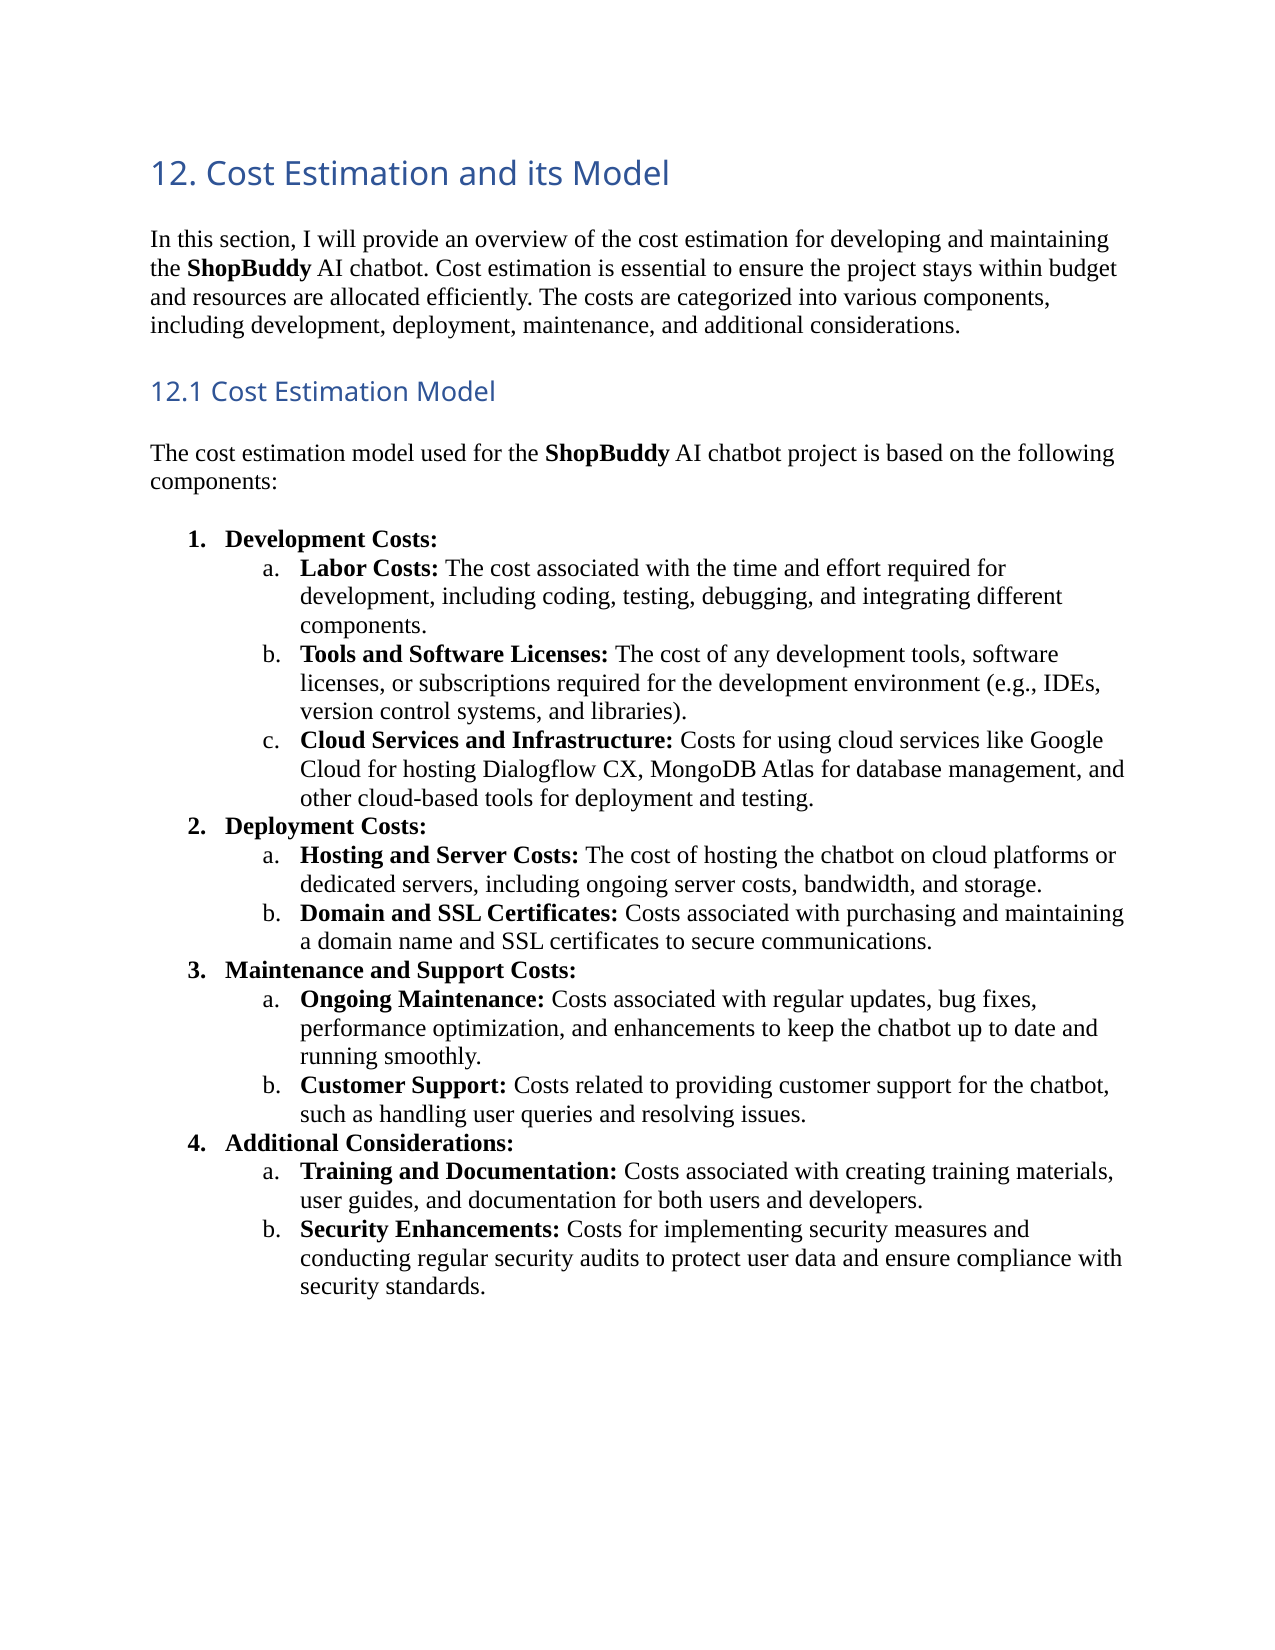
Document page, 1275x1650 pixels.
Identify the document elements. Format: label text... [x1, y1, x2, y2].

list Deployment Costs: [187, 811, 1125, 840]
list Development Costs: [187, 524, 1125, 553]
list Ongoing Maintenance: Costs associated with regular updates, bug fixes, performance optimization, and enhancements to keep the chatbot up to date and running smoothly. [262, 984, 1125, 1070]
list Training and Documentation: Costs associated with creating training materials, user guides, and documentation for both users and developers. [262, 1156, 1125, 1214]
list Cloud Services and Infrastructure: Costs for using cloud services like Google Cloud for hosting Dialogflow CX, MongoDB Atlas for database management, and other cloud-based tools for deployment and testing. [262, 725, 1125, 811]
subtitle 12. Cost Estimation and its Model [150, 150, 1125, 195]
list Security Enhancements: Costs for implementing security measures and conducting regular security audits to protect user data and ensure compliance with security standards. [262, 1214, 1125, 1300]
list Labor Costs: The cost associated with the time and effort required for development, including coding, testing, debugging, and integrating different components. [262, 553, 1125, 639]
list Tools and Software Licenses: The cost of any development tools, software licenses, or subscriptions required for the development environment (e.g., IDEs, version control systems, and libraries). [262, 639, 1125, 725]
text The cost estimation model used for the ShopBuddy AI chatbot project is based on the following components: [150, 438, 1125, 495]
text In this section, I will provide an overview of the cost estimation for developing and maintaining the ShopBuddy AI chatbot. Cost estimation is essential to ensure the project stays within budget and resources are allocated efficiently. The costs are categorized into various components, including development, deployment, maintenance, and additional considerations. [150, 224, 1125, 339]
list Customer Support: Costs related to providing customer support for the chatbot, such as handling user queries and resolving issues. [262, 1070, 1125, 1128]
list Hosting and Server Costs: The cost of hosting the chatbot on cloud platforms or dedicated servers, including ongoing server costs, bandwidth, and storage. [262, 840, 1125, 898]
list Maintenance and Support Costs: [187, 955, 1125, 984]
list Additional Considerations: [187, 1128, 1125, 1156]
subtitle 12.1 Cost Estimation Model [150, 372, 1125, 409]
list Domain and SSL Certificates: Costs associated with purchasing and maintaining a domain name and SSL certificates to secure communications. [262, 898, 1125, 955]
